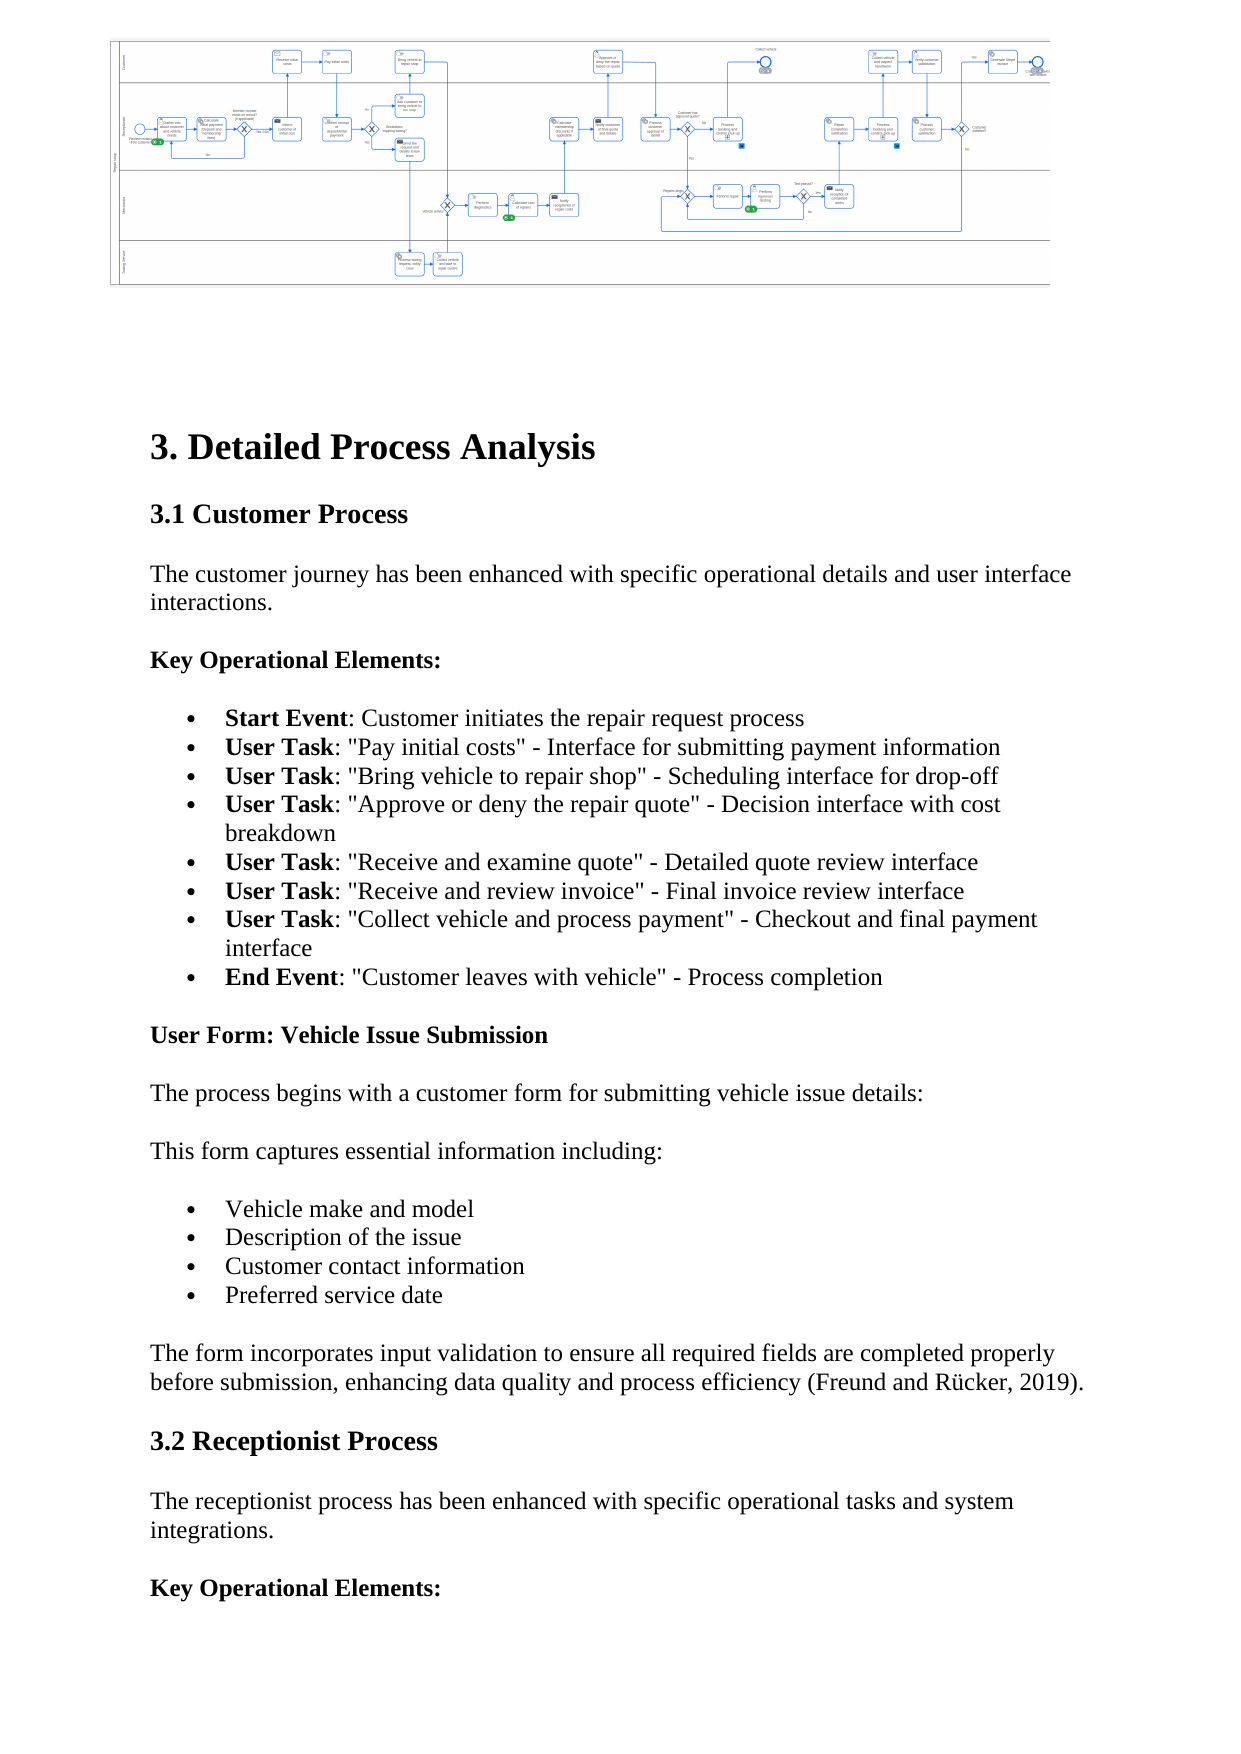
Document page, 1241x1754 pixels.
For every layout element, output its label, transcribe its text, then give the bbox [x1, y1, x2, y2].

list 3.1 Customer Process [150, 497, 1090, 529]
list Description of the issue [187, 1222, 1090, 1251]
list Customer contact information [187, 1251, 1090, 1280]
list End Event: "Customer leaves with vehicle" - Process completion [187, 962, 1090, 991]
list Start Event: Customer initiates the repair request process [187, 703, 1090, 732]
list 3. Detailed Process Analysis [150, 425, 1090, 468]
text Key Operational Elements: [150, 1573, 1090, 1601]
list User Task: "Collect vehicle and process payment" - Checkout and final payment interface [187, 904, 1090, 962]
text The receptionist process has been enhanced with specific operational tasks and system integrations. [150, 1486, 1090, 1543]
picture [110, 38, 1051, 288]
list User Task: "Approve or deny the repair quote" - Decision interface with cost breakdown [187, 789, 1090, 847]
text Key Operational Elements: [150, 645, 1090, 674]
list Preferred service date [187, 1280, 1090, 1309]
text The customer journey has been enhanced with specific operational details and user interface interactions. [150, 559, 1090, 616]
list 3.2 Receptionist Process [150, 1424, 1090, 1457]
list Vehicle make and model [187, 1194, 1090, 1222]
list User Task: "Receive and review invoice" - Final invoice review interface [187, 876, 1090, 904]
list User Task: "Bring vehicle to repair shop" - Scheduling interface for drop-off [187, 761, 1090, 789]
list User Task: "Pay initial costs" - Interface for submitting payment information [187, 732, 1090, 761]
list User Task: "Receive and examine quote" - Detailed quote review interface [187, 847, 1090, 876]
text The process begins with a customer form for submitting vehicle issue details: [150, 1078, 1090, 1107]
text The form incorporates input validation to ensure all required fields are completed properly before submission, enhancing data quality and process efficiency (Freund and Rücker, 2019). [150, 1338, 1090, 1395]
list User Form: Vehicle Issue Submission [150, 1020, 1090, 1049]
text This form captures essential information including: [150, 1136, 1090, 1164]
